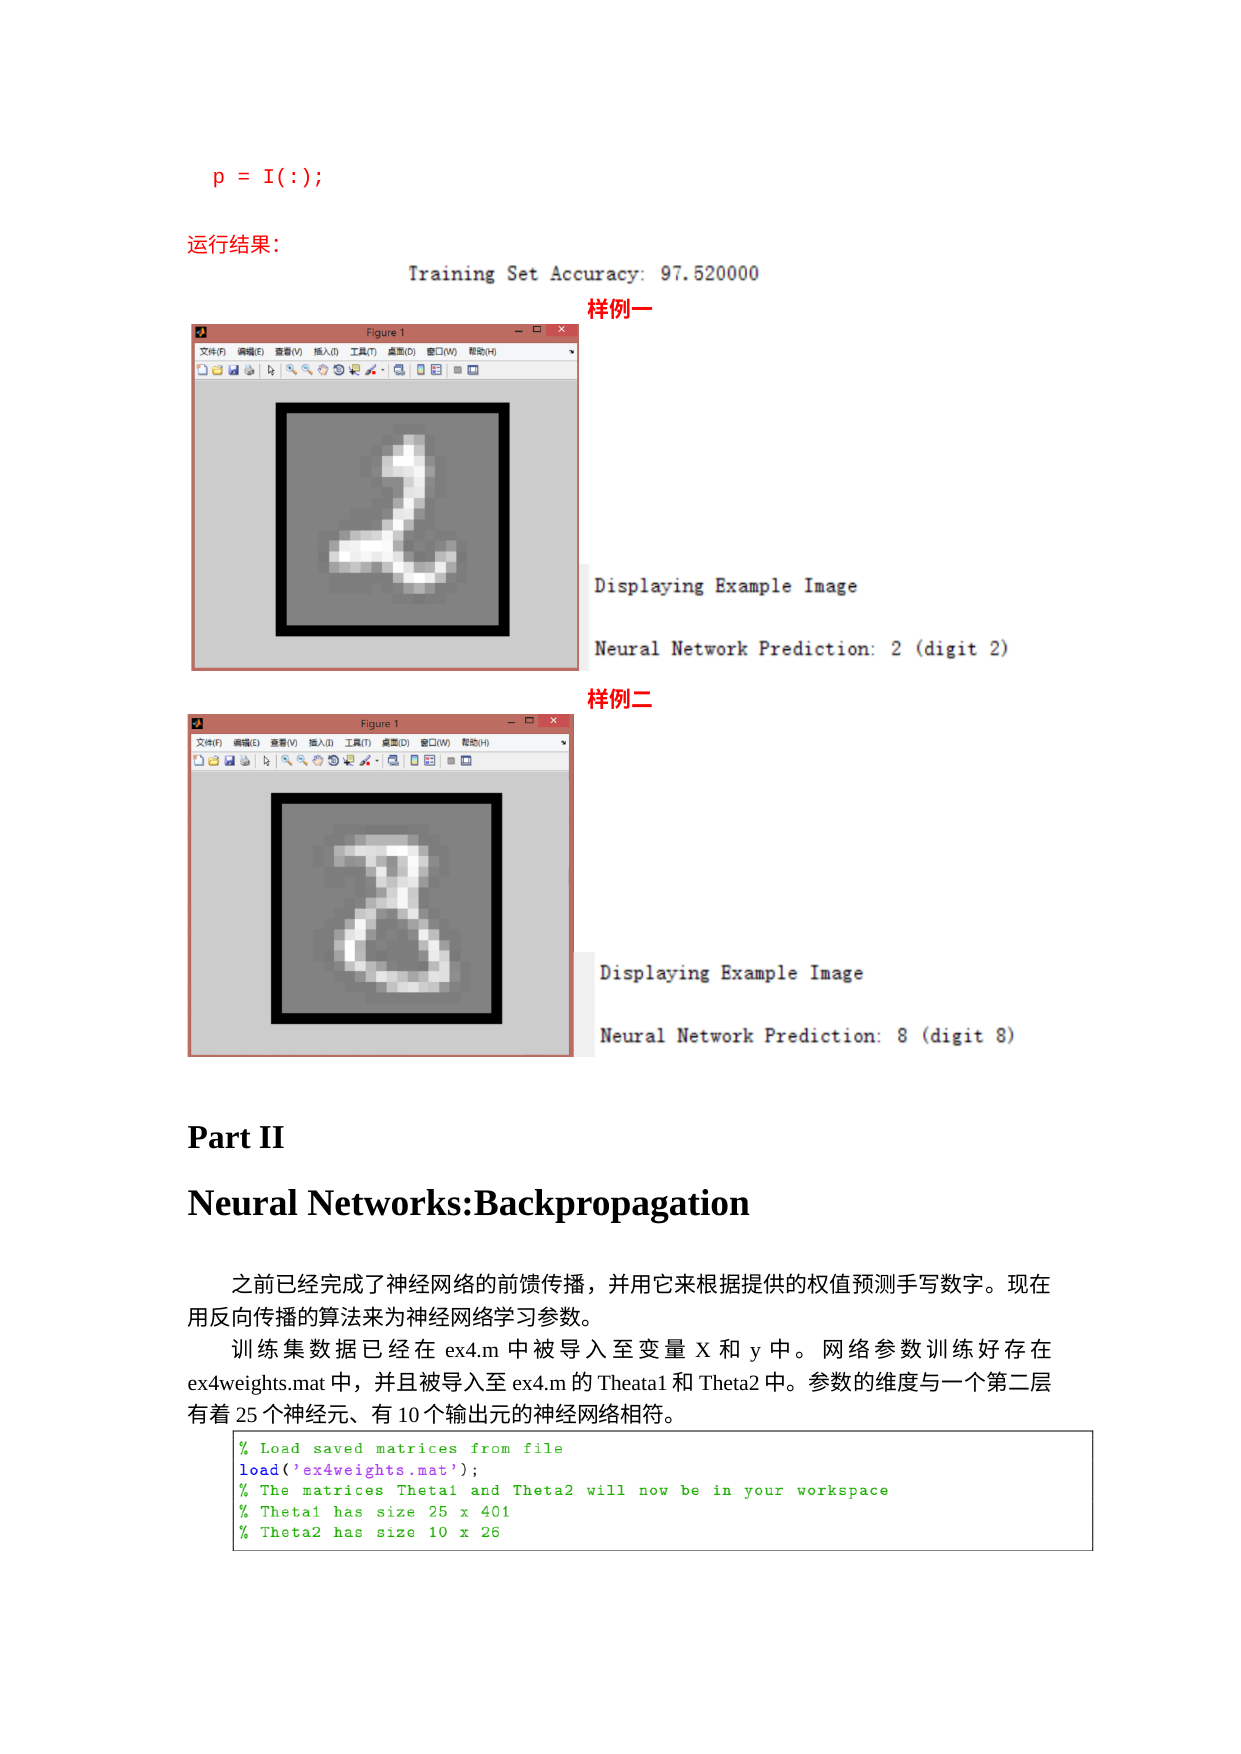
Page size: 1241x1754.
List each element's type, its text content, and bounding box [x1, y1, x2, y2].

picture [191, 324, 1049, 671]
list 样例一 [187, 292, 1053, 324]
text 运行结果： [187, 227, 1053, 259]
picture [187, 714, 1039, 1057]
text Part II [187, 1104, 1053, 1169]
text 之前已经完成了神经网络的前馈传播，并用它来根据提供的权值预测手写数字。现在用反向传播的算法来为神经网络学习参数。 [187, 1267, 1053, 1332]
text p = I(:); [187, 162, 1053, 194]
picture [231, 1429, 1096, 1551]
text Neural Networks:Backpropagation [187, 1169, 1053, 1234]
picture [403, 259, 837, 292]
list 样例二 [187, 682, 1053, 714]
text 训练集数据已经在ex4.m中被导入至变量X和y中。网络参数训练好存在ex4weights.mat中，并且被导入至ex4.m的Theata1和Theta2中。参数的维度与一个第二层有着25个神经元、有10个输出元的神经网络相符。 [187, 1332, 1053, 1429]
